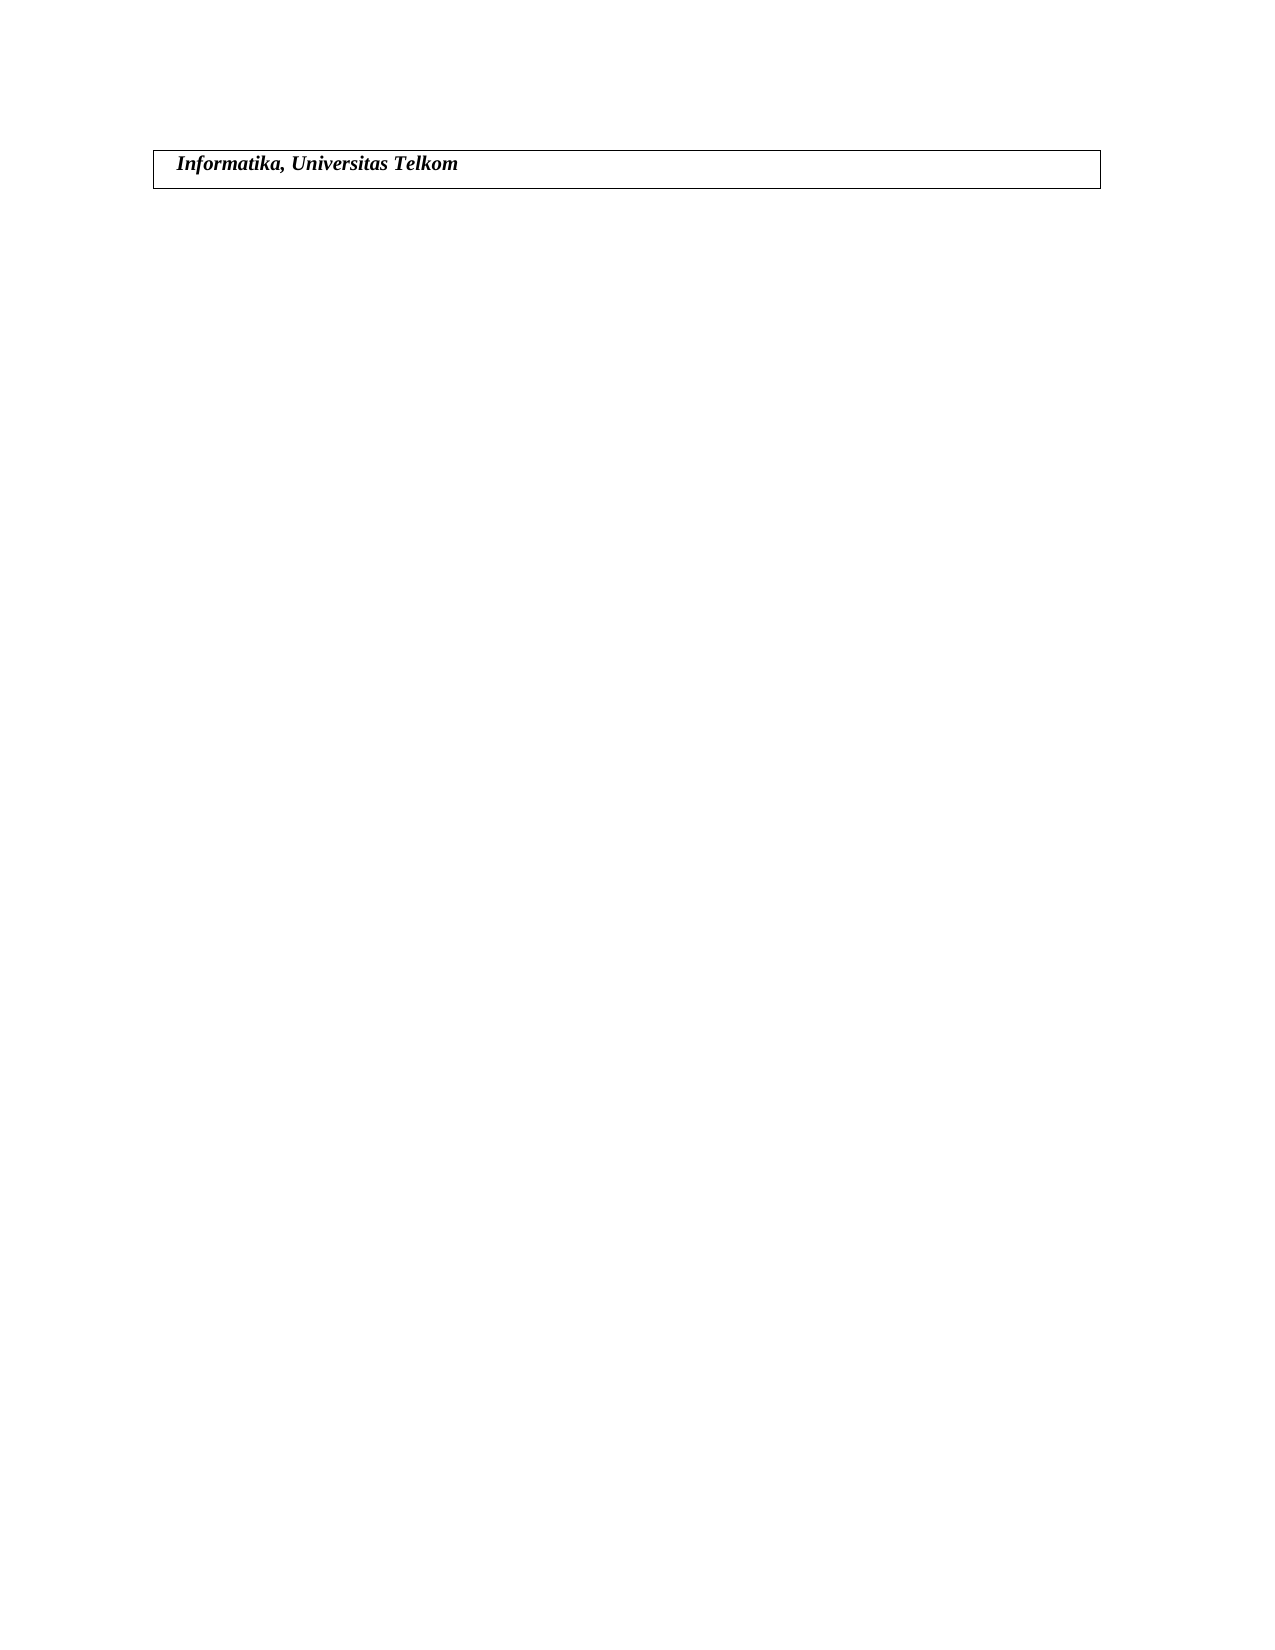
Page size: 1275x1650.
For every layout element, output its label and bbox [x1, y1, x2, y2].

table_cell [154, 151, 1100, 188]
